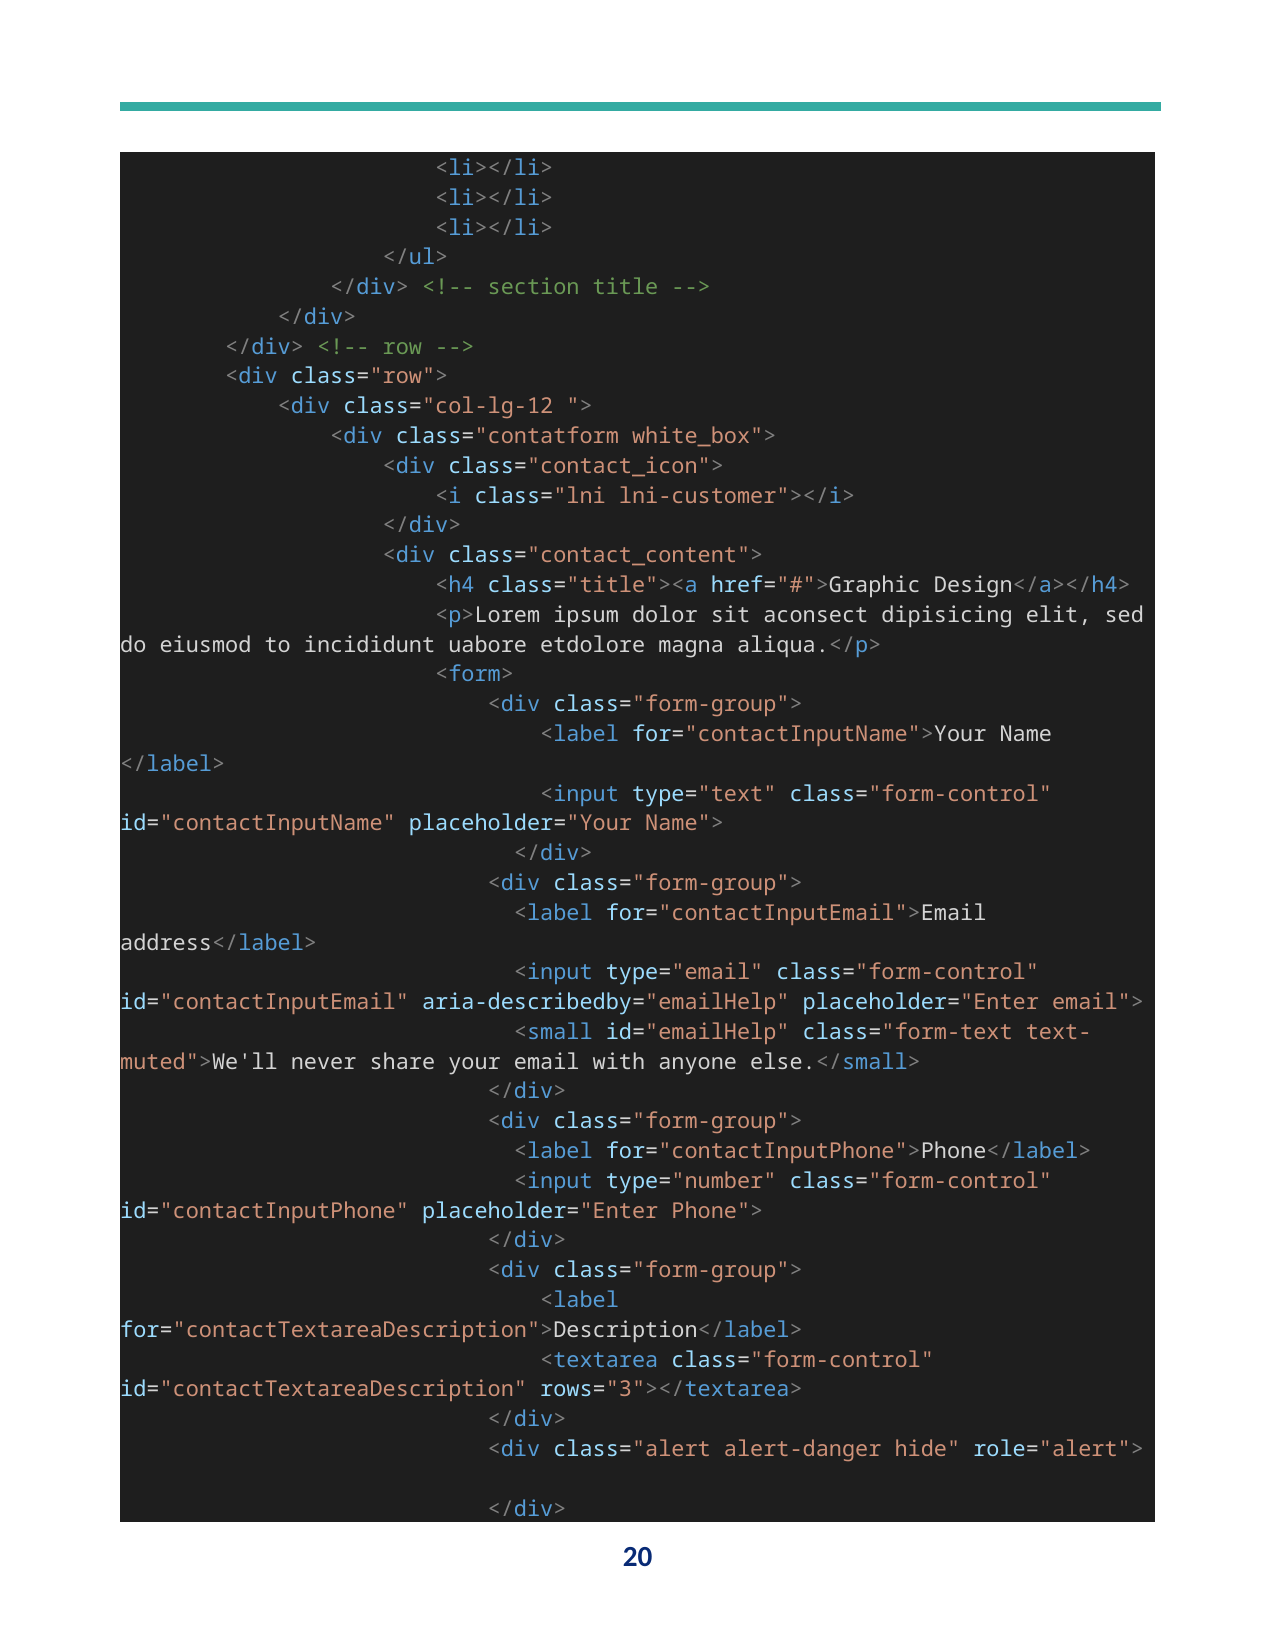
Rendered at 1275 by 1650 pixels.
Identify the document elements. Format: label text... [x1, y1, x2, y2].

text <div class="form-group"> [120, 1254, 1155, 1284]
text </div> [120, 1075, 1155, 1105]
text <form> [120, 658, 1155, 688]
text </div> [120, 1224, 1155, 1254]
text </div> <!-- section title --> [120, 271, 1155, 301]
text <div class="contact_content"> [120, 539, 1155, 569]
text </div> <!-- row --> [120, 331, 1155, 360]
text </div> [120, 1492, 1155, 1522]
text <div class="contact_icon"> [120, 450, 1155, 479]
text <label for="contactTextareaDescription">Description</label> [120, 1284, 1155, 1343]
text <input type="number" class="form-control" id="contactInputPhone" placeholder="Enter Phone"> [120, 1165, 1155, 1224]
text <p>Lorem ipsum dolor sit aconsect dipisicing elit, sed do eiusmod to incididunt uabore etdolore magna aliqua.</p> [120, 599, 1155, 658]
text <div class="alert alert-danger hide" role="alert"> [120, 1433, 1155, 1463]
text </ul> [120, 241, 1155, 271]
text <div class="form-group"> [120, 688, 1155, 718]
text <li></li> [120, 211, 1155, 241]
text <li></li> [120, 182, 1155, 211]
text <div class="col-lg-12 "> [120, 390, 1155, 420]
text </div> [120, 301, 1155, 331]
text <i class="lni lni-customer"></i> [120, 479, 1155, 509]
text <textarea class="form-control" id="contactTextareaDescription" rows="3"></textarea> [120, 1343, 1155, 1403]
text </div> [120, 837, 1155, 867]
text <div class="contatform white_box"> [120, 420, 1155, 450]
text <small id="emailHelp" class="form-text text-muted">We'll never share your email with anyone else.</small> [120, 1016, 1155, 1075]
text <label for="contactInputEmail">Email address</label> [120, 897, 1155, 956]
text </div> [120, 1403, 1155, 1433]
text <input type="email" class="form-control" id="contactInputEmail" aria-describedby="emailHelp" placeholder="Enter email"> [120, 956, 1155, 1016]
text <label for="contactInputPhone">Phone</label> [120, 1135, 1155, 1165]
text <li></li> [120, 152, 1155, 182]
text </div> [120, 509, 1155, 539]
text <h4 class="title"><a href="#">Graphic Design</a></h4> [120, 569, 1155, 599]
text <label for="contactInputName">Your Name </label> [120, 718, 1155, 777]
text <div class="form-group"> [120, 1105, 1155, 1135]
text <div class="row"> [120, 360, 1155, 390]
text <div class="form-group"> [120, 867, 1155, 897]
text <input type="text" class="form-control" id="contactInputName" placeholder="Your Name"> [120, 777, 1155, 837]
